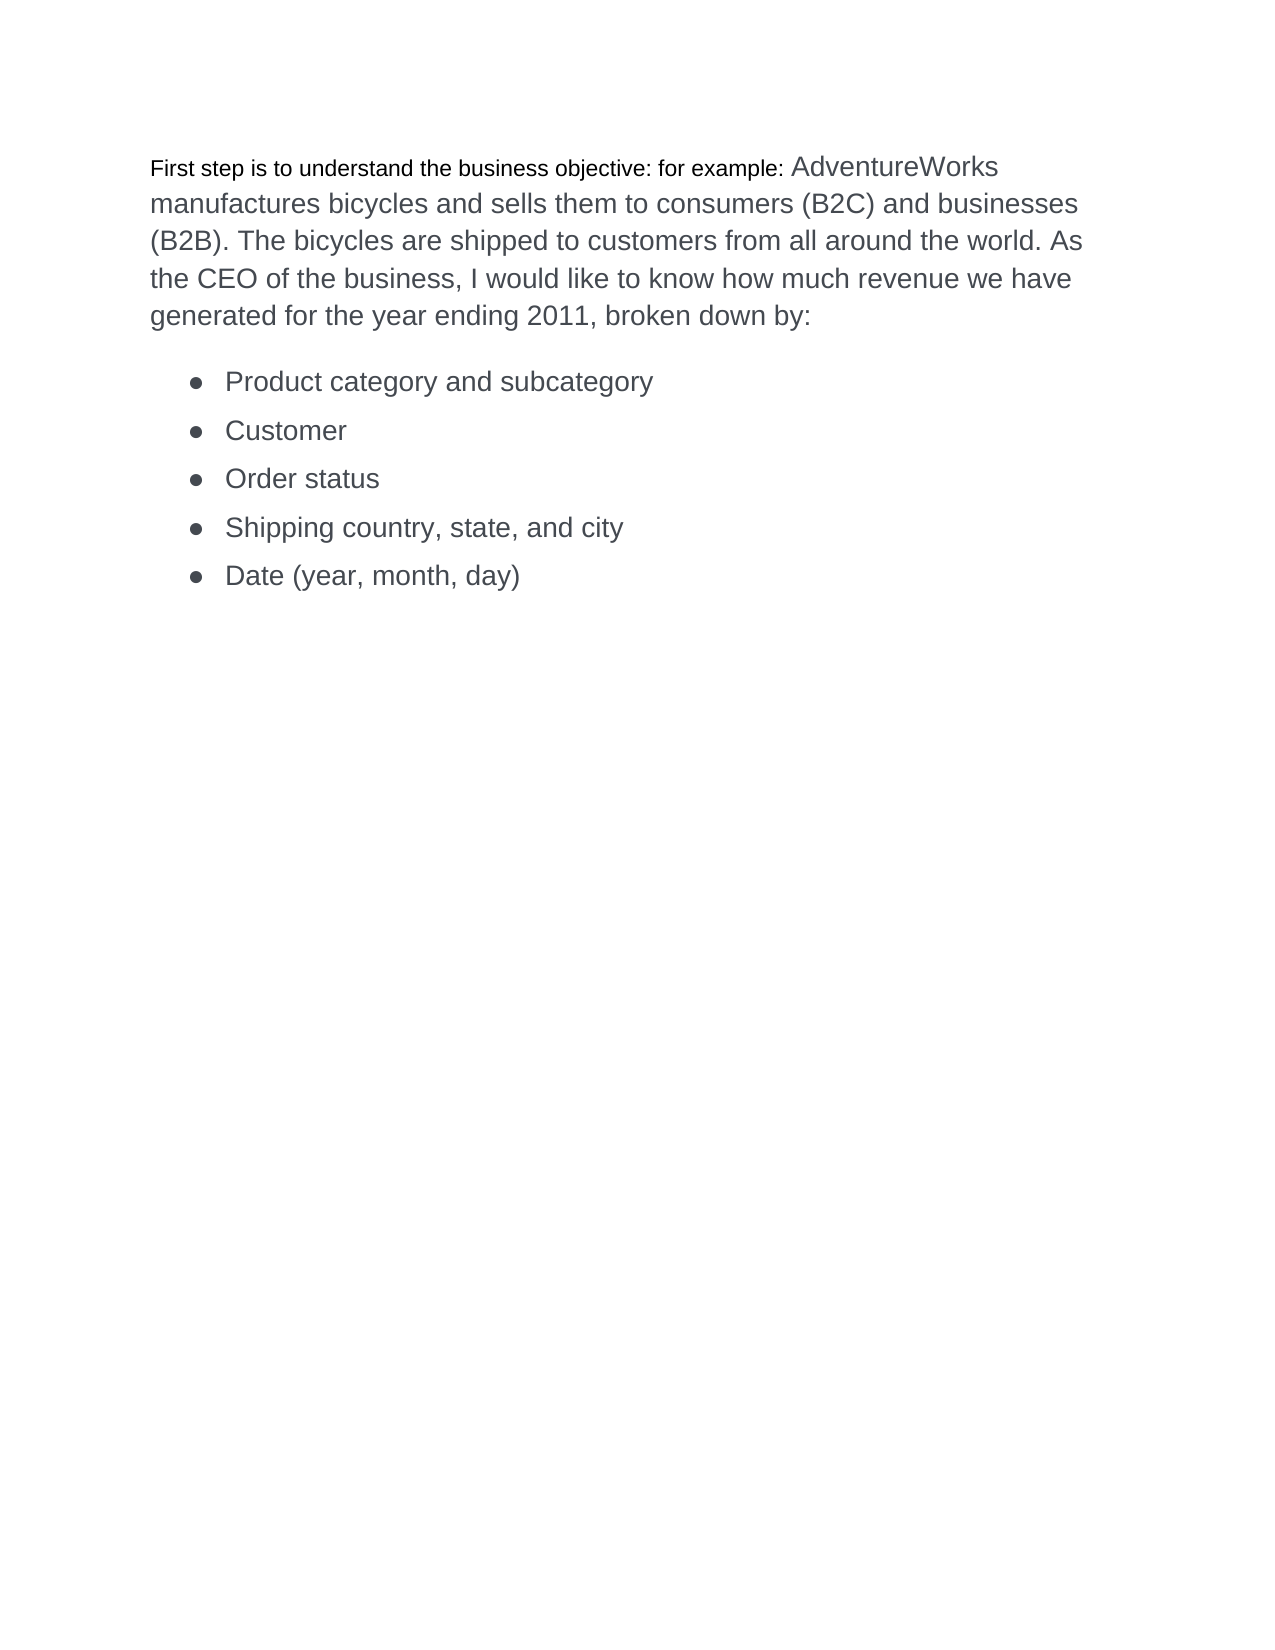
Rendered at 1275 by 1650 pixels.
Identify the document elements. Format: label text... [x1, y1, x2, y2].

list Date (year, month, day) [187, 559, 1125, 592]
text First step is to understand the business objective: for example: AdventureWorks manufactures bicycles and sells them to consumers (B2C) and businesses (B2B). The bicycles are shipped to customers from all around the world. As the CEO of the business, I would like to know how much revenue we have generated for the year ending 2011, broken down by: [150, 150, 1125, 331]
list Customer [187, 414, 1125, 446]
list Order status [187, 462, 1125, 494]
list Shipping country, state, and city [187, 511, 1125, 543]
list Product category and subcategory [187, 365, 1125, 397]
